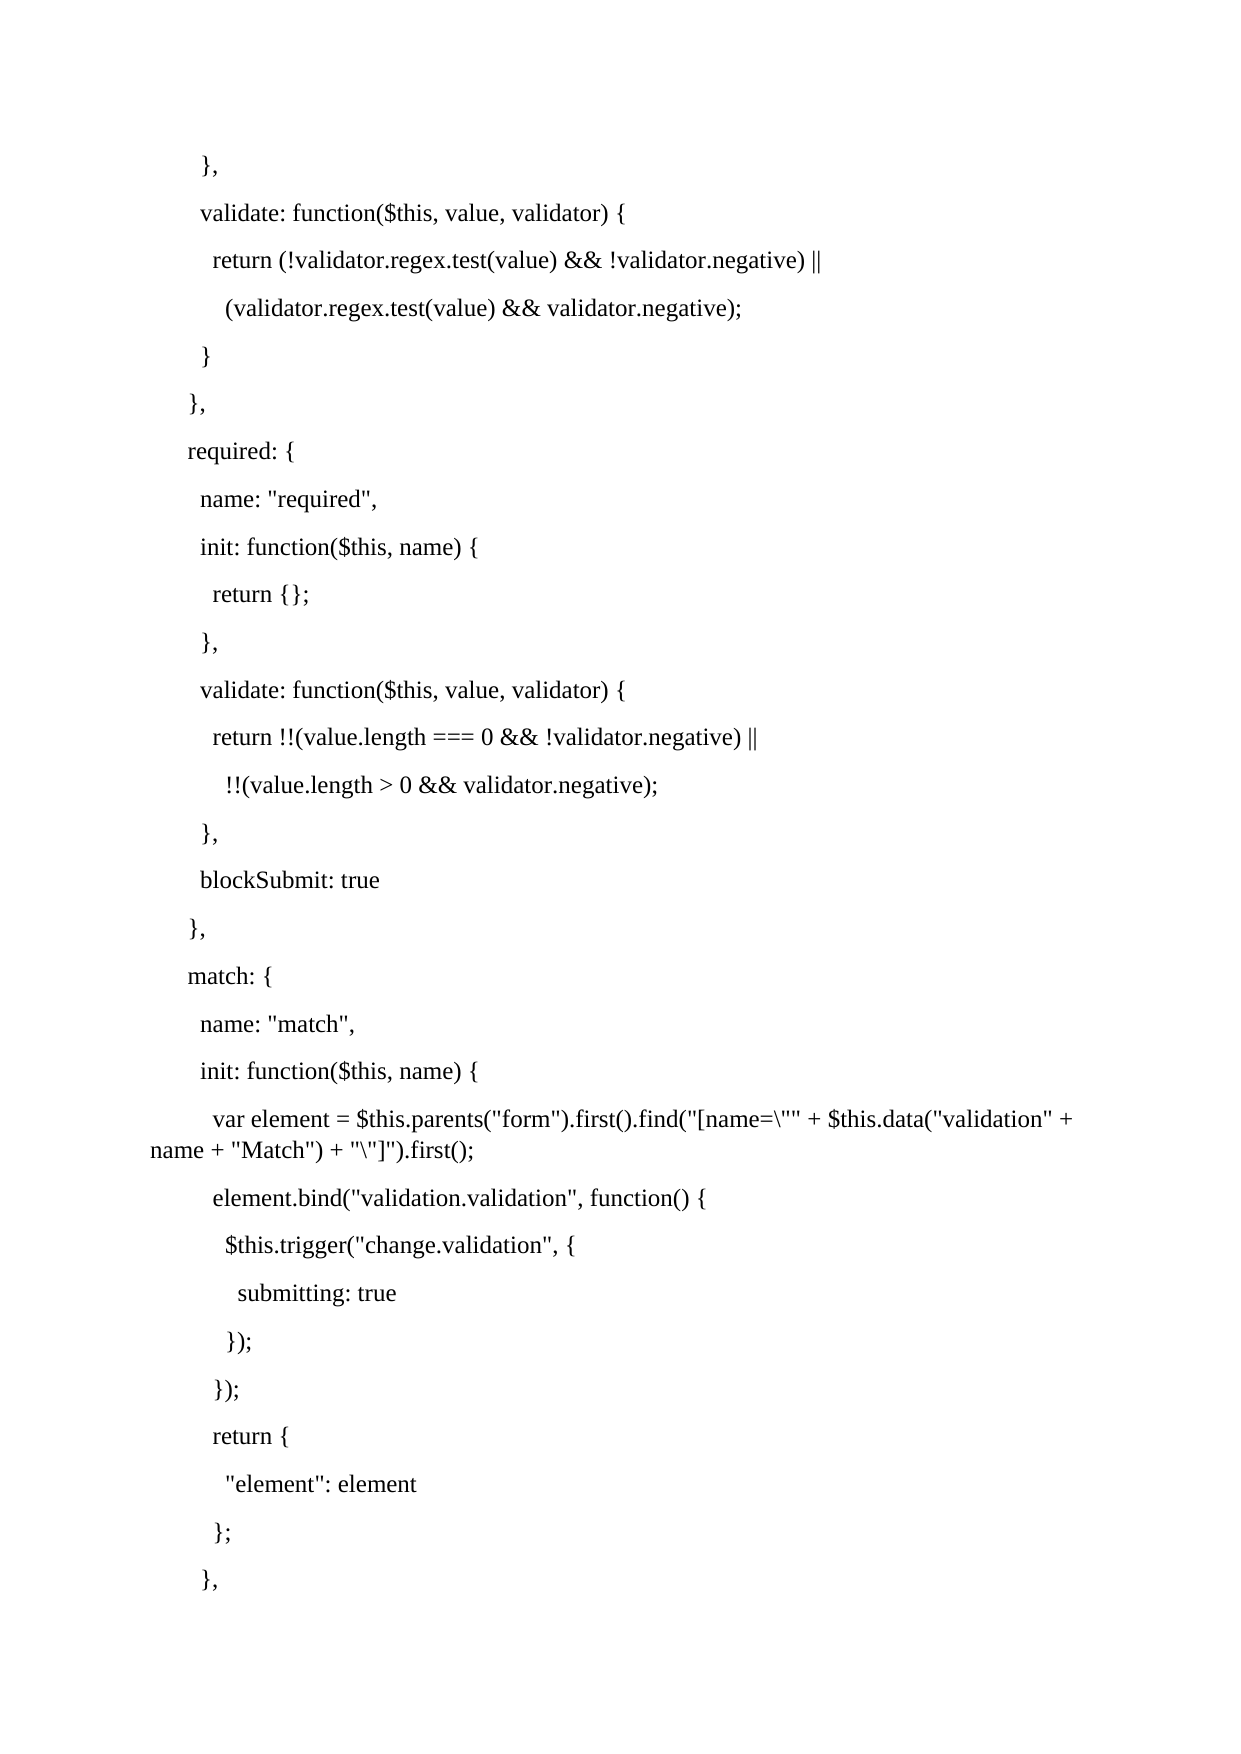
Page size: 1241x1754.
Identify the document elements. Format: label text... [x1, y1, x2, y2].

text }); [150, 1326, 1090, 1355]
text element.bind("validation.validation", function() { [150, 1183, 1090, 1212]
text }, [150, 913, 1090, 942]
text match: { [150, 961, 1090, 990]
text name: "required", [150, 484, 1090, 513]
text blockSubmit: true [150, 866, 1090, 894]
text }, [150, 150, 1090, 179]
text (validator.regex.test(value) && validator.negative); [150, 293, 1090, 322]
text }, [150, 627, 1090, 656]
text return { [150, 1421, 1090, 1450]
text init: function($this, name) { [150, 1056, 1090, 1085]
text name: "match", [150, 1009, 1090, 1037]
text }, [150, 818, 1090, 847]
text submitting: true [150, 1278, 1090, 1307]
text }; [150, 1517, 1090, 1546]
text init: function($this, name) { [150, 532, 1090, 560]
text "element": element [150, 1469, 1090, 1498]
text validate: function($this, value, validator) { [150, 675, 1090, 703]
text }, [150, 1564, 1090, 1593]
text $this.trigger("change.validation", { [150, 1231, 1090, 1259]
text return (!validator.regex.test(value) && !validator.negative) || [150, 245, 1090, 274]
text }); [150, 1374, 1090, 1402]
text }, [150, 388, 1090, 417]
text var element = $this.parents("form").first().find("[name=\"" + $this.data("validation" + name + "Match") + "\"]").first(); [150, 1104, 1090, 1164]
text return !!(value.length === 0 && !validator.negative) || [150, 722, 1090, 751]
text } [150, 341, 1090, 369]
text validate: function($this, value, validator) { [150, 198, 1090, 226]
text required: { [150, 436, 1090, 465]
text !!(value.length > 0 && validator.negative); [150, 770, 1090, 799]
text return {}; [150, 579, 1090, 608]
